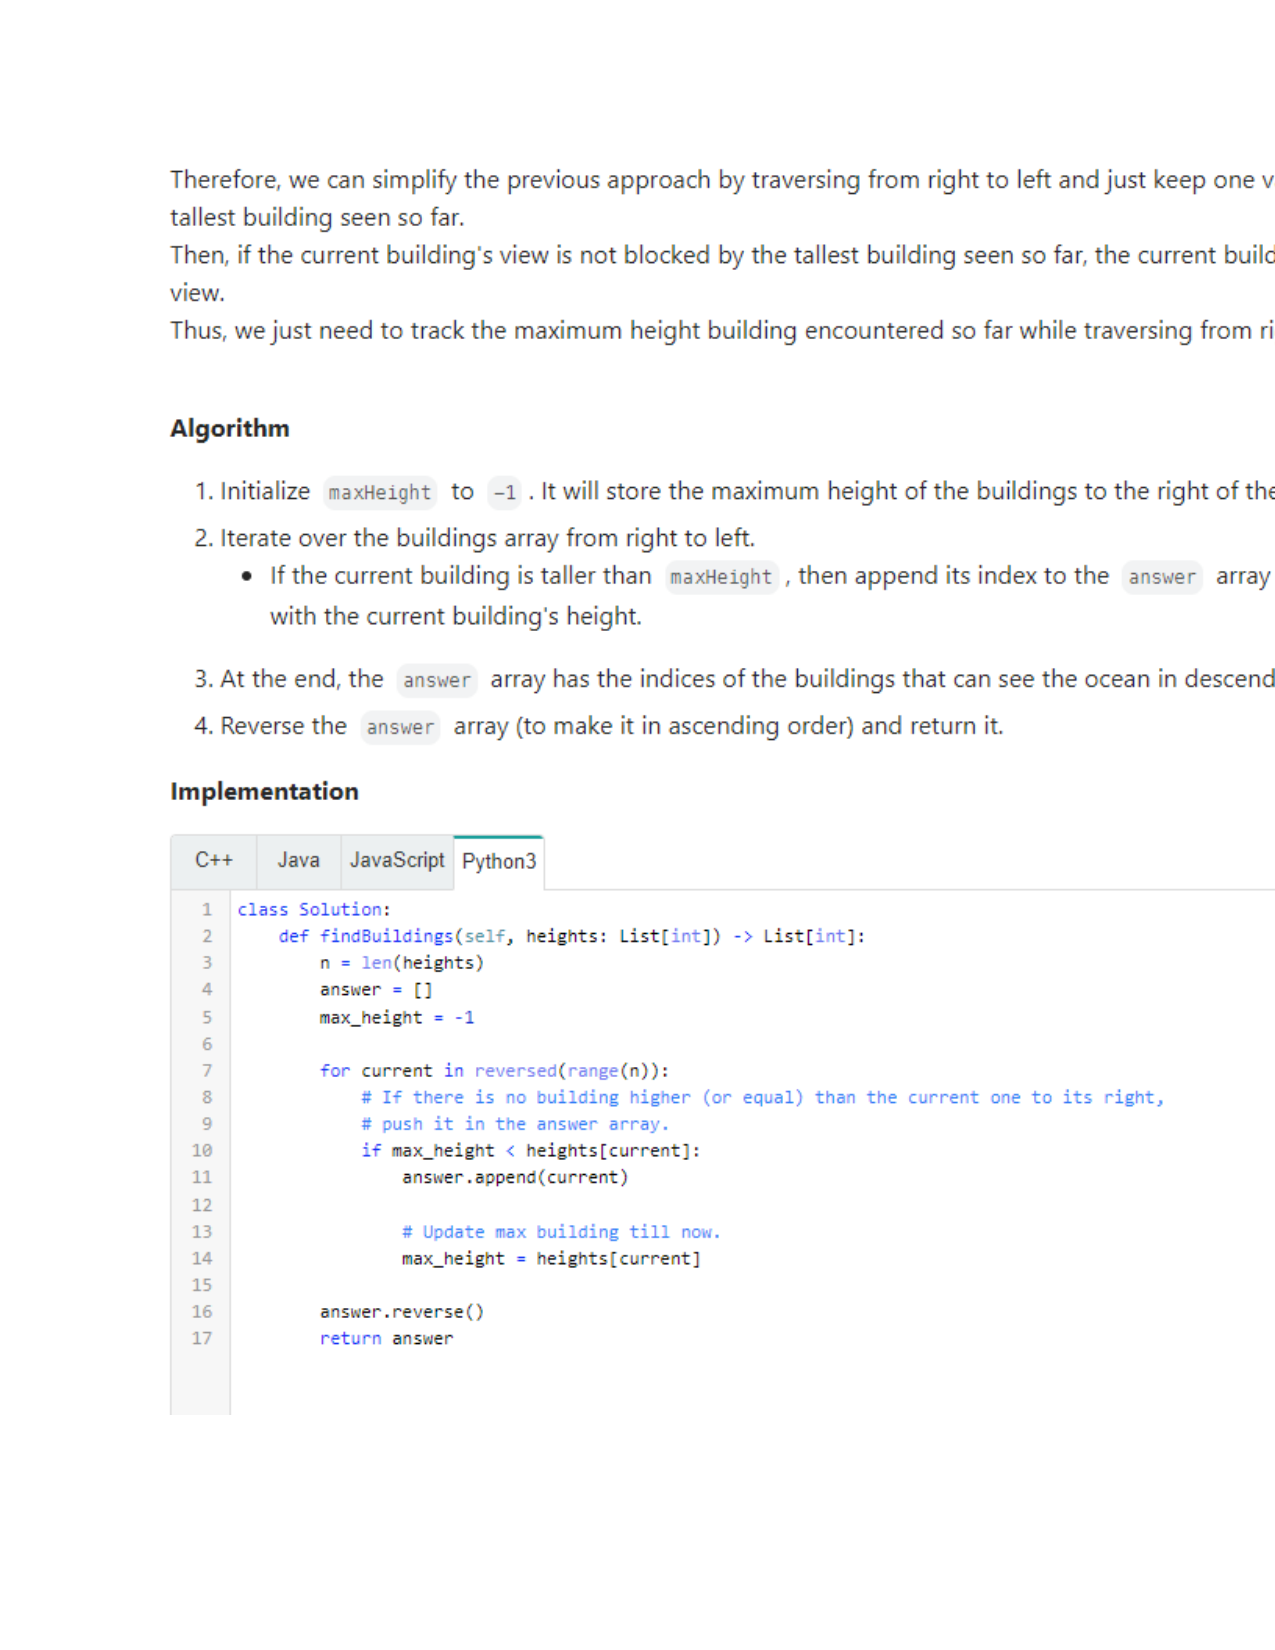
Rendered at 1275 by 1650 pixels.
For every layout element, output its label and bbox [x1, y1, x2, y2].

picture [150, 150, 1275, 372]
picture [150, 390, 1275, 1415]
